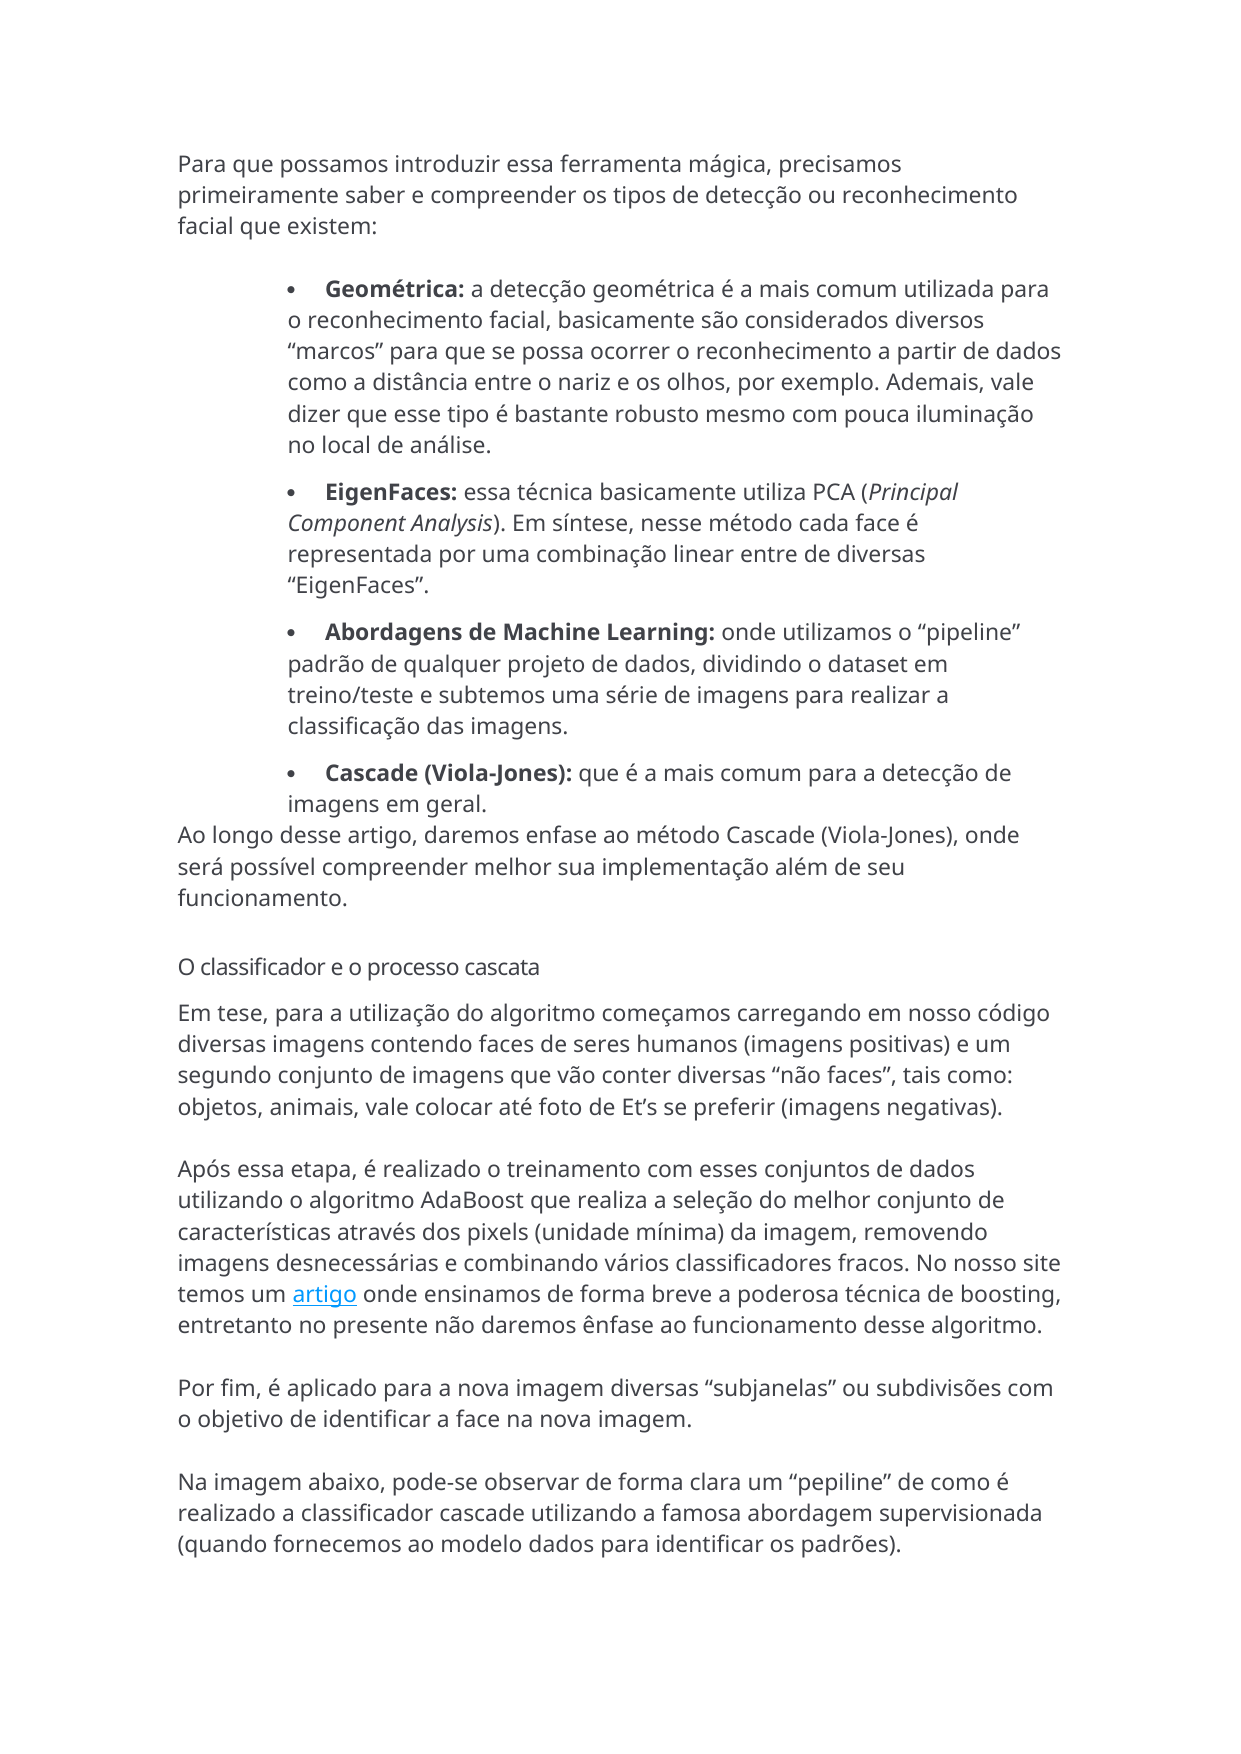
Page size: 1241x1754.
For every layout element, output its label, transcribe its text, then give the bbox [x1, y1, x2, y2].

list Abordagens de Machine Learning: onde utilizamos o “pipeline” padrão de qualquer projeto de dados, dividindo o dataset em treino/teste e subtemos uma série de imagens para realizar a classificação das imagens. [287, 616, 1063, 741]
text Por fim, é aplicado para a nova imagem diversas “subjanelas” ou subdivisões com o objetivo de identificar a face na nova imagem. [177, 1372, 1063, 1434]
text Na imagem abaixo, pode-se observar de forma clara um “pepiline” de como é realizado a classificador cascade utilizando a famosa abordagem supervisionada (quando fornecemos ao modelo dados para identificar os padrões). [177, 1466, 1063, 1559]
list Geométrica: a detecção geométrica é a mais comum utilizada para o reconhecimento facial, basicamente são considerados diversos “marcos” para que se possa ocorrer o reconhecimento a partir de dados como a distância entre o nariz e os olhos, por exemplo. Ademais, vale dizer que esse tipo é bastante robusto mesmo com pouca iluminação no local de análise. [287, 273, 1063, 460]
text O classificador e o processo cascata [177, 951, 1063, 982]
text Para que possamos introduzir essa ferramenta mágica, precisamos primeiramente saber e compreender os tipos de detecção ou reconhecimento facial que existem: [177, 148, 1063, 241]
text Ao longo desse artigo, daremos enfase ao método Cascade (Viola-Jones), onde será possível compreender melhor sua implementação além de seu funcionamento. [177, 819, 1063, 913]
text Após essa etapa, é realizado o treinamento com esses conjuntos de dados utilizando o algoritmo AdaBoost que realiza a seleção do melhor conjunto de características através dos pixels (unidade mínima) da imagem, removendo imagens desnecessárias e combinando vários classificadores fracos. No nosso site temos um artigo onde ensinamos de forma breve a poderosa técnica de boosting, entretanto no presente não daremos ênfase ao funcionamento desse algoritmo. [177, 1153, 1063, 1341]
list EigenFaces: essa técnica basicamente utiliza PCA (Principal Component Analysis). Em síntese, nesse método cada face é representada por uma combinação linear entre de diversas “EigenFaces”. [287, 476, 1063, 601]
list Cascade (Viola-Jones): que é a mais comum para a detecção de imagens em geral. [287, 757, 1063, 819]
text Em tese, para a utilização do algoritmo começamos carregando em nosso código diversas imagens contendo faces de seres humanos (imagens positivas) e um segundo conjunto de imagens que vão conter diversas “não faces”, tais como: objetos, animais, vale colocar até foto de Et’s se preferir (imagens negativas). [177, 997, 1063, 1122]
